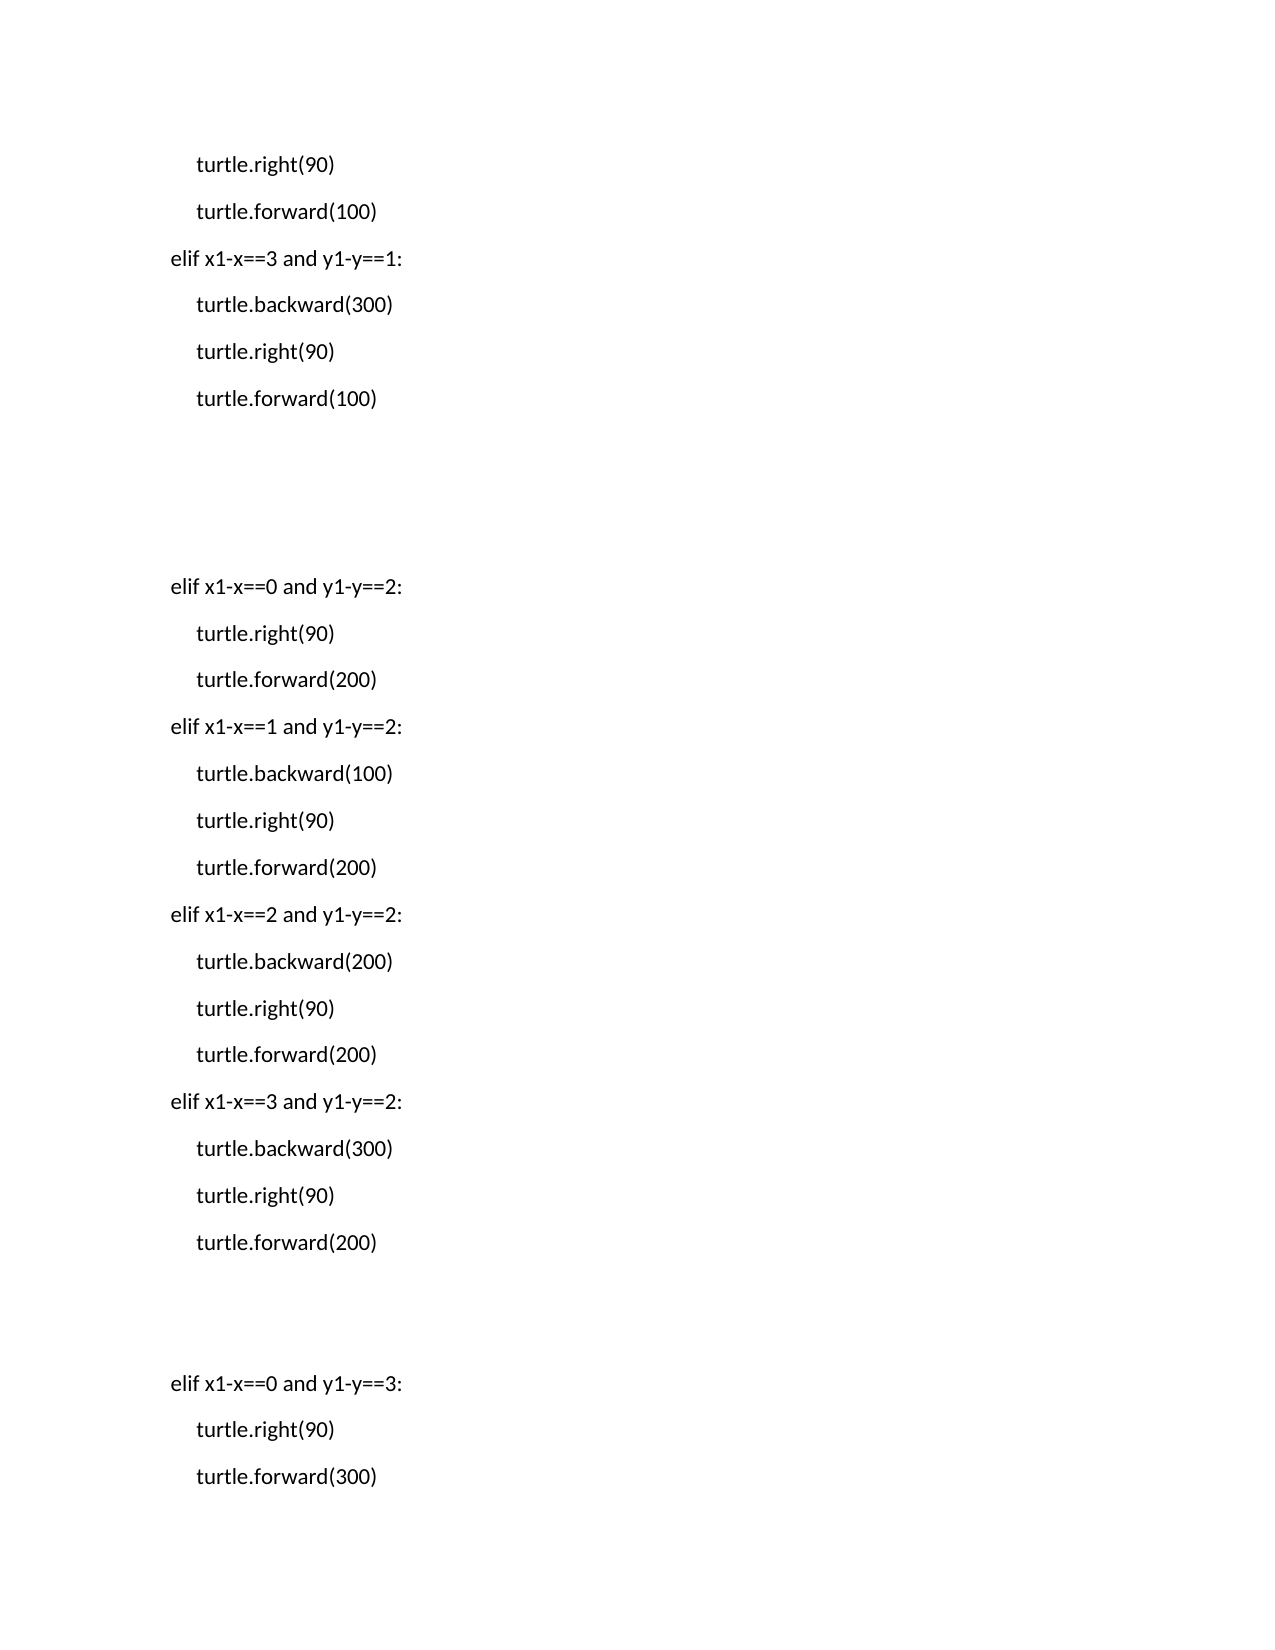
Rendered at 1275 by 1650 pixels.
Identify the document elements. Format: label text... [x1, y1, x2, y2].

text elif x1-x==0 and y1-y==3: [150, 1369, 1125, 1397]
text turtle.right(90) [150, 619, 1125, 647]
text turtle.forward(100) [150, 384, 1125, 412]
text turtle.forward(200) [150, 1228, 1125, 1256]
text turtle.right(90) [150, 337, 1125, 366]
text turtle.forward(100) [150, 197, 1125, 225]
text turtle.backward(300) [150, 1134, 1125, 1162]
text turtle.forward(200) [150, 1041, 1125, 1069]
text turtle.backward(100) [150, 759, 1125, 787]
text turtle.right(90) [150, 150, 1125, 178]
text turtle.backward(200) [150, 947, 1125, 975]
text turtle.forward(200) [150, 853, 1125, 881]
text elif x1-x==3 and y1-y==1: [150, 244, 1125, 272]
text elif x1-x==1 and y1-y==2: [150, 712, 1125, 741]
text turtle.right(90) [150, 1416, 1125, 1444]
text turtle.forward(300) [150, 1462, 1125, 1491]
text turtle.right(90) [150, 806, 1125, 834]
text elif x1-x==3 and y1-y==2: [150, 1087, 1125, 1116]
text turtle.right(90) [150, 1181, 1125, 1209]
text turtle.forward(200) [150, 666, 1125, 694]
text turtle.right(90) [150, 994, 1125, 1022]
text elif x1-x==0 and y1-y==2: [150, 572, 1125, 600]
text elif x1-x==2 and y1-y==2: [150, 900, 1125, 928]
text turtle.backward(300) [150, 291, 1125, 319]
